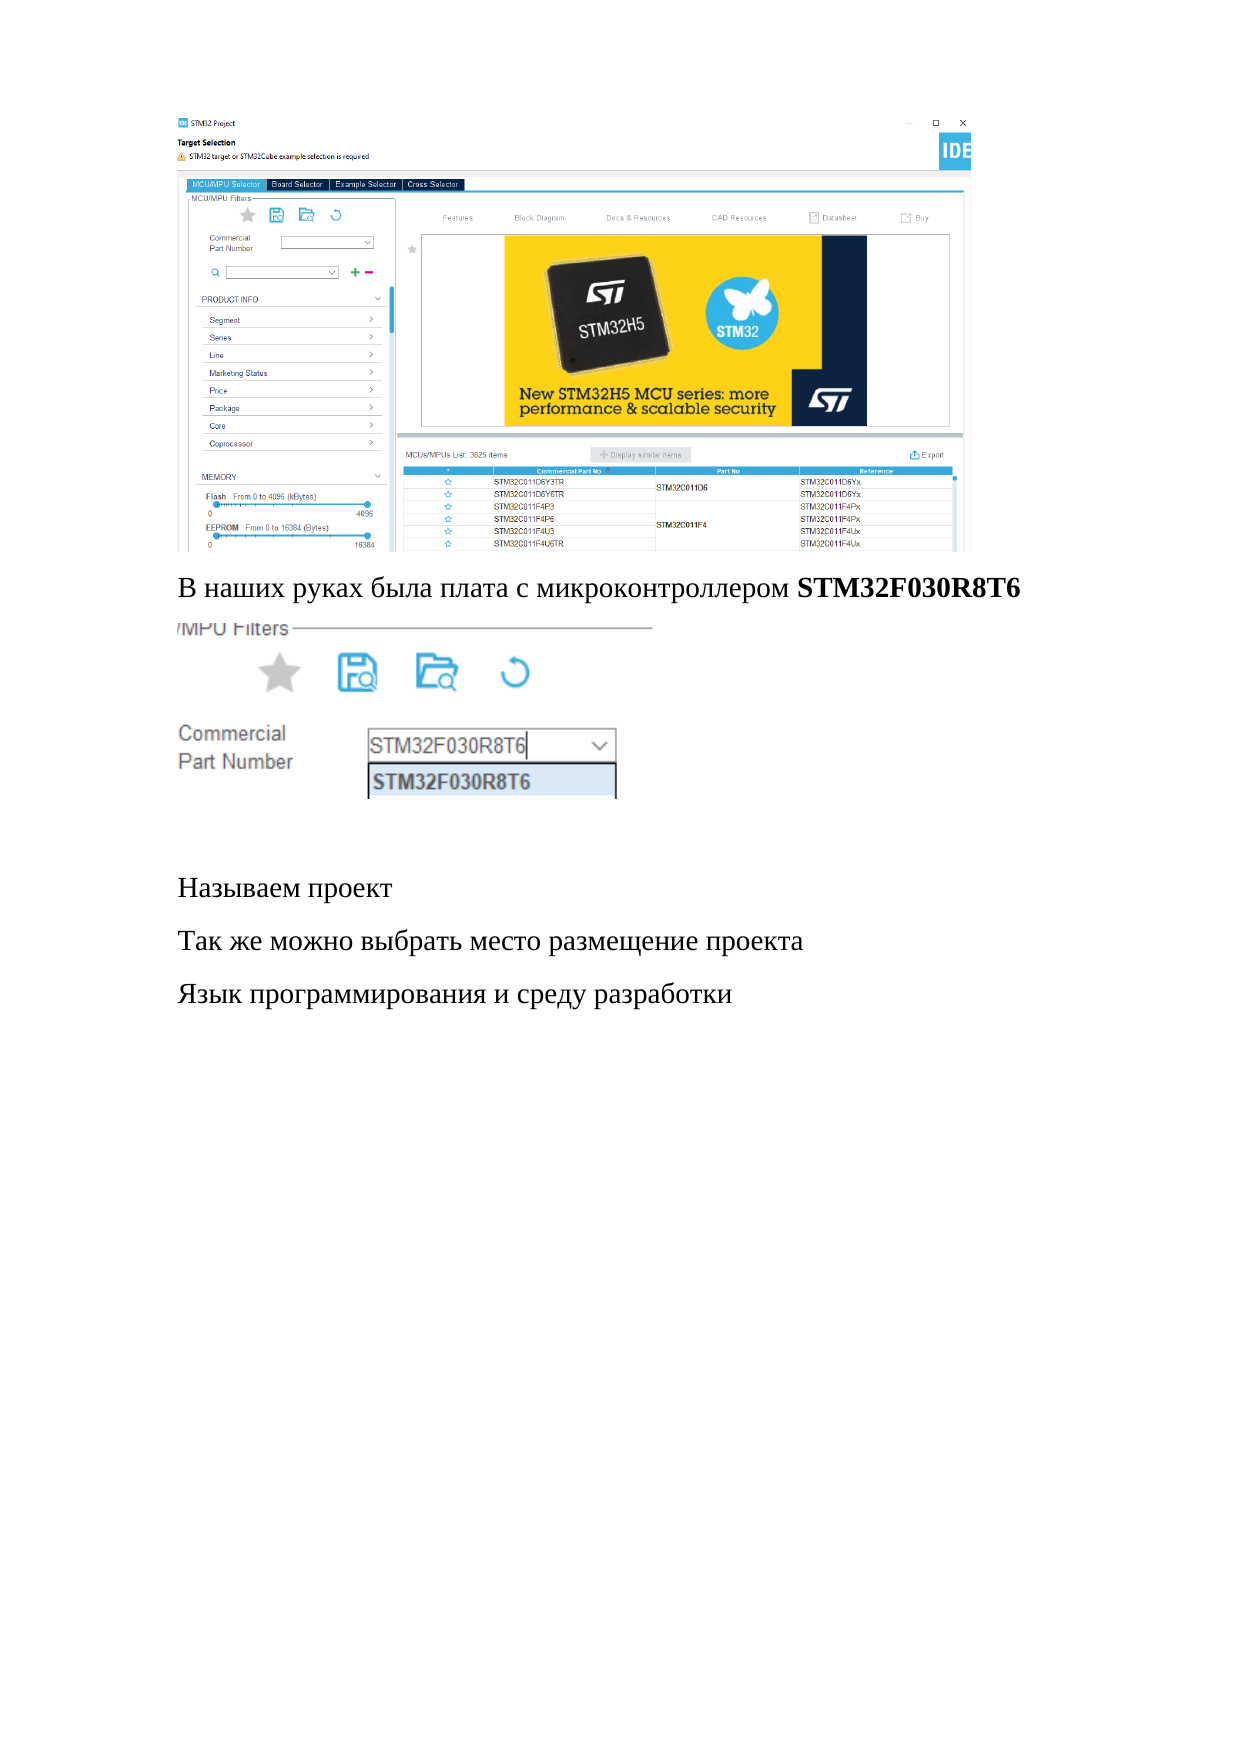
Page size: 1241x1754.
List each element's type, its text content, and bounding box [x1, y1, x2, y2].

text Язык программирования и среду разработки [177, 976, 1152, 1009]
text Так же можно выбрать место размещение проекта [177, 923, 1152, 957]
text Называем проект [177, 870, 1152, 904]
picture [177, 623, 653, 799]
picture [177, 118, 971, 552]
text В наших руках была плата с микроконтроллером STM32F030R8T6 [177, 571, 1152, 604]
